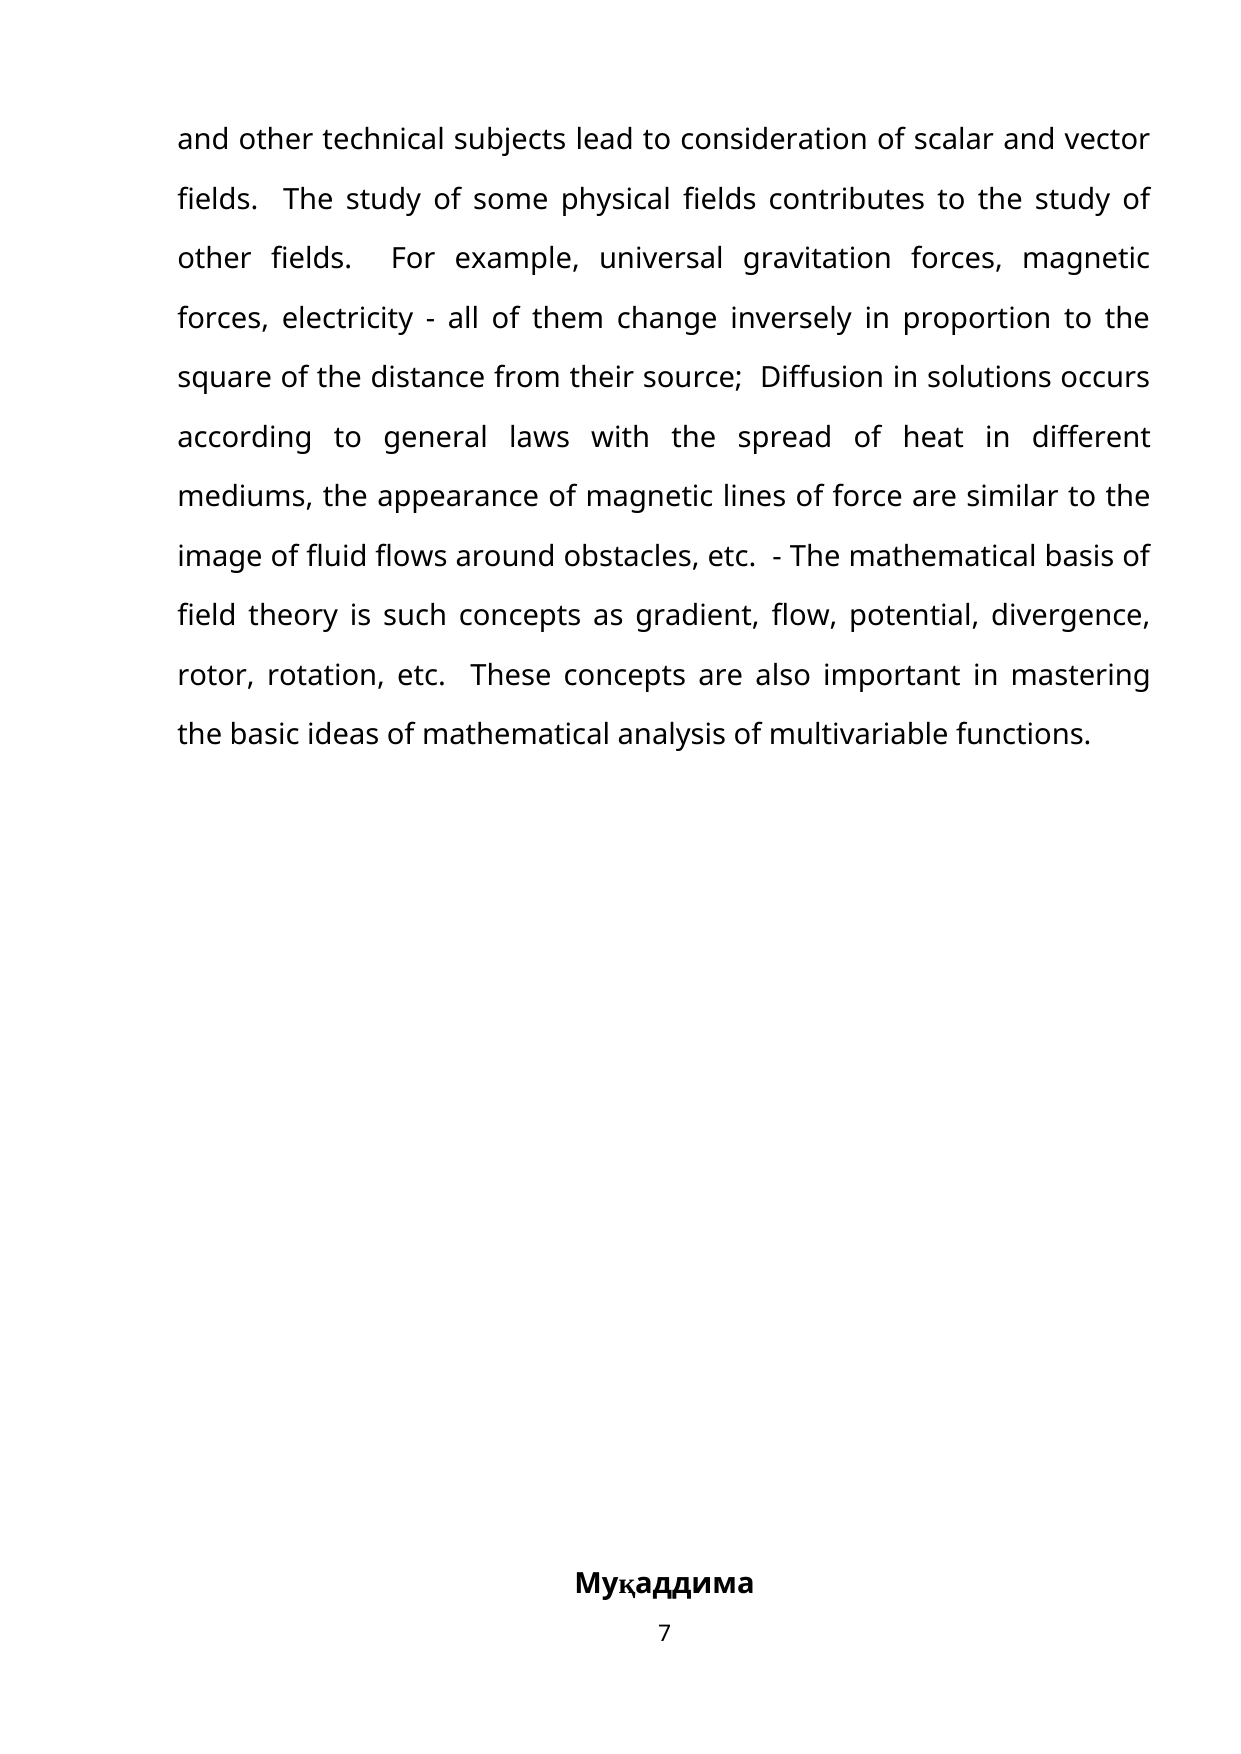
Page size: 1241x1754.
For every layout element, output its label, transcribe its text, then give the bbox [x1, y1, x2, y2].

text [177, 118, 1152, 753]
text Муқаддима [177, 1563, 1152, 1602]
